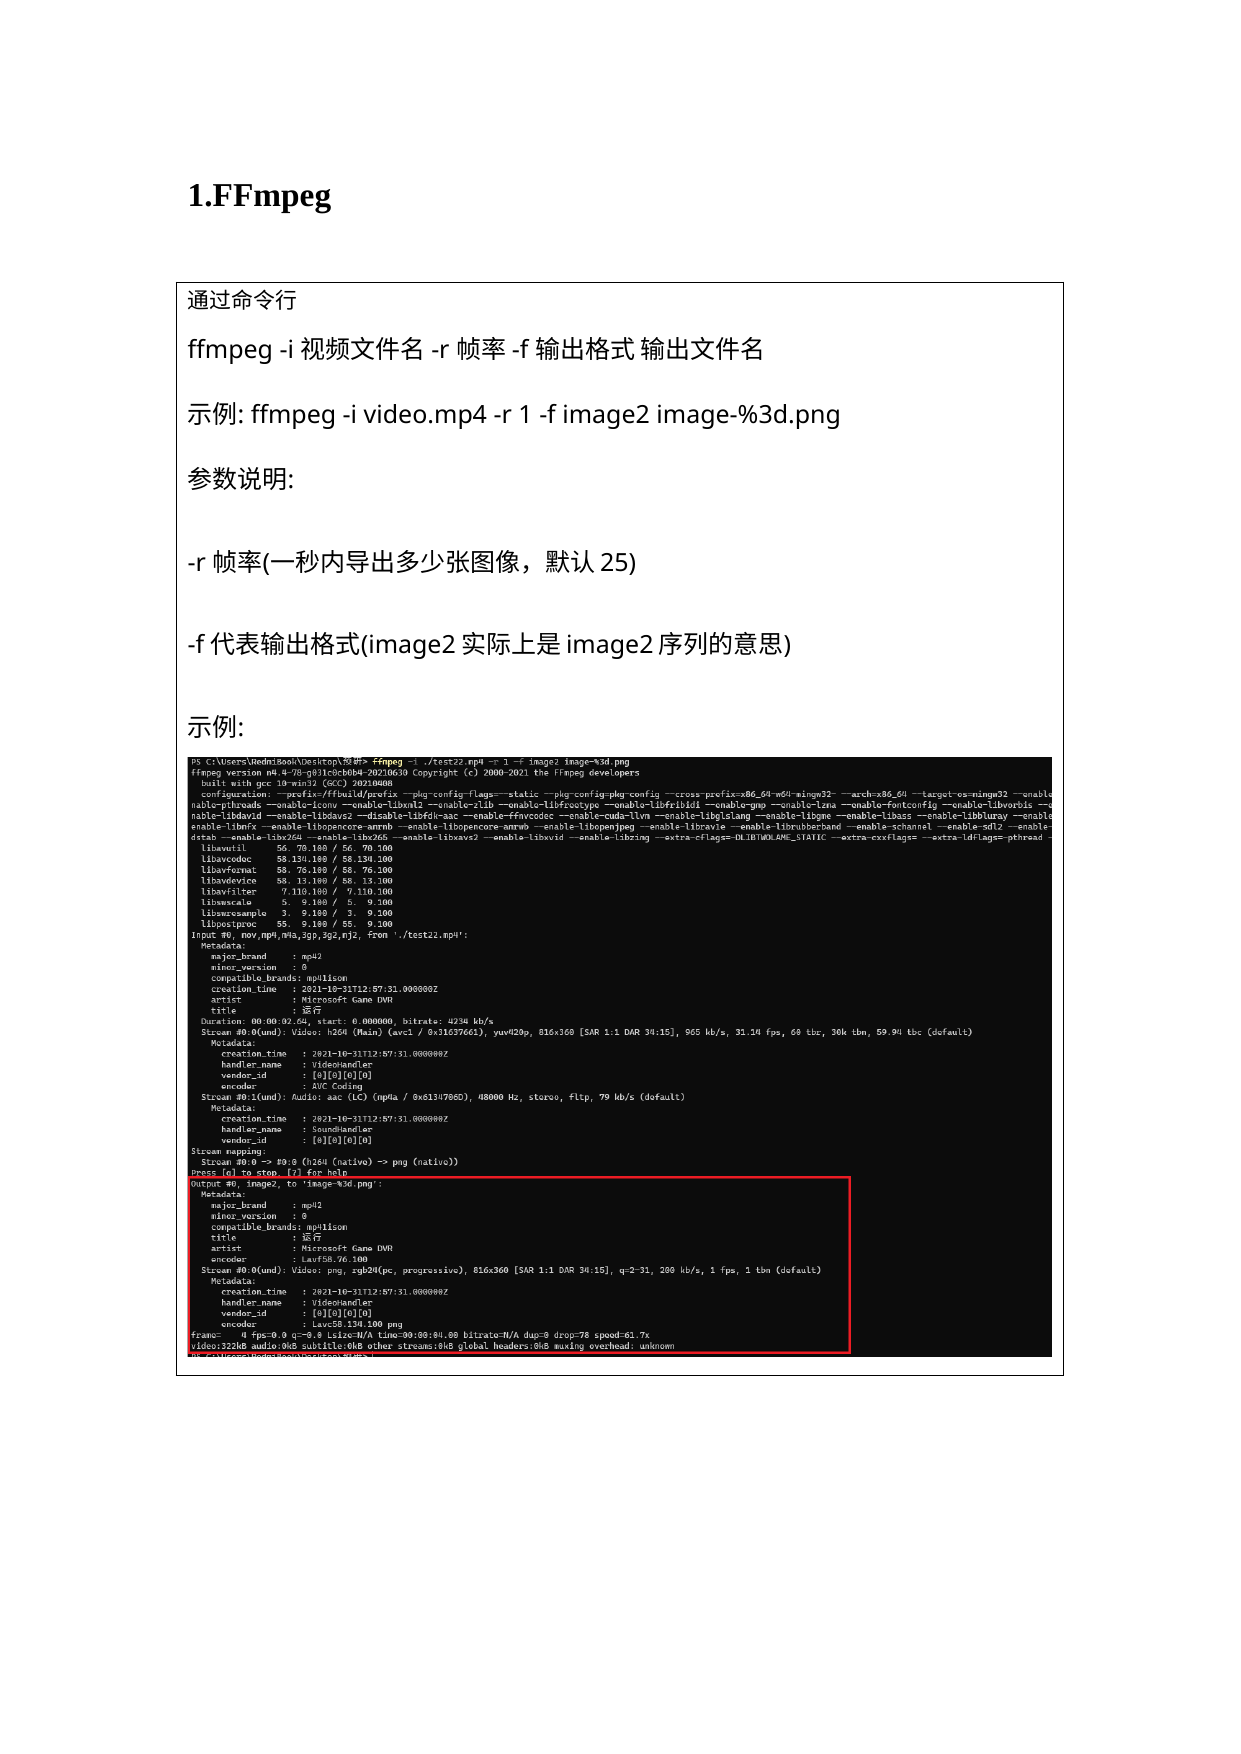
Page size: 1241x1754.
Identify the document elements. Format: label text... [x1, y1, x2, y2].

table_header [177, 283, 1063, 1375]
picture [187, 757, 1052, 1357]
subtitle 1.FFmpeg [187, 162, 1053, 227]
